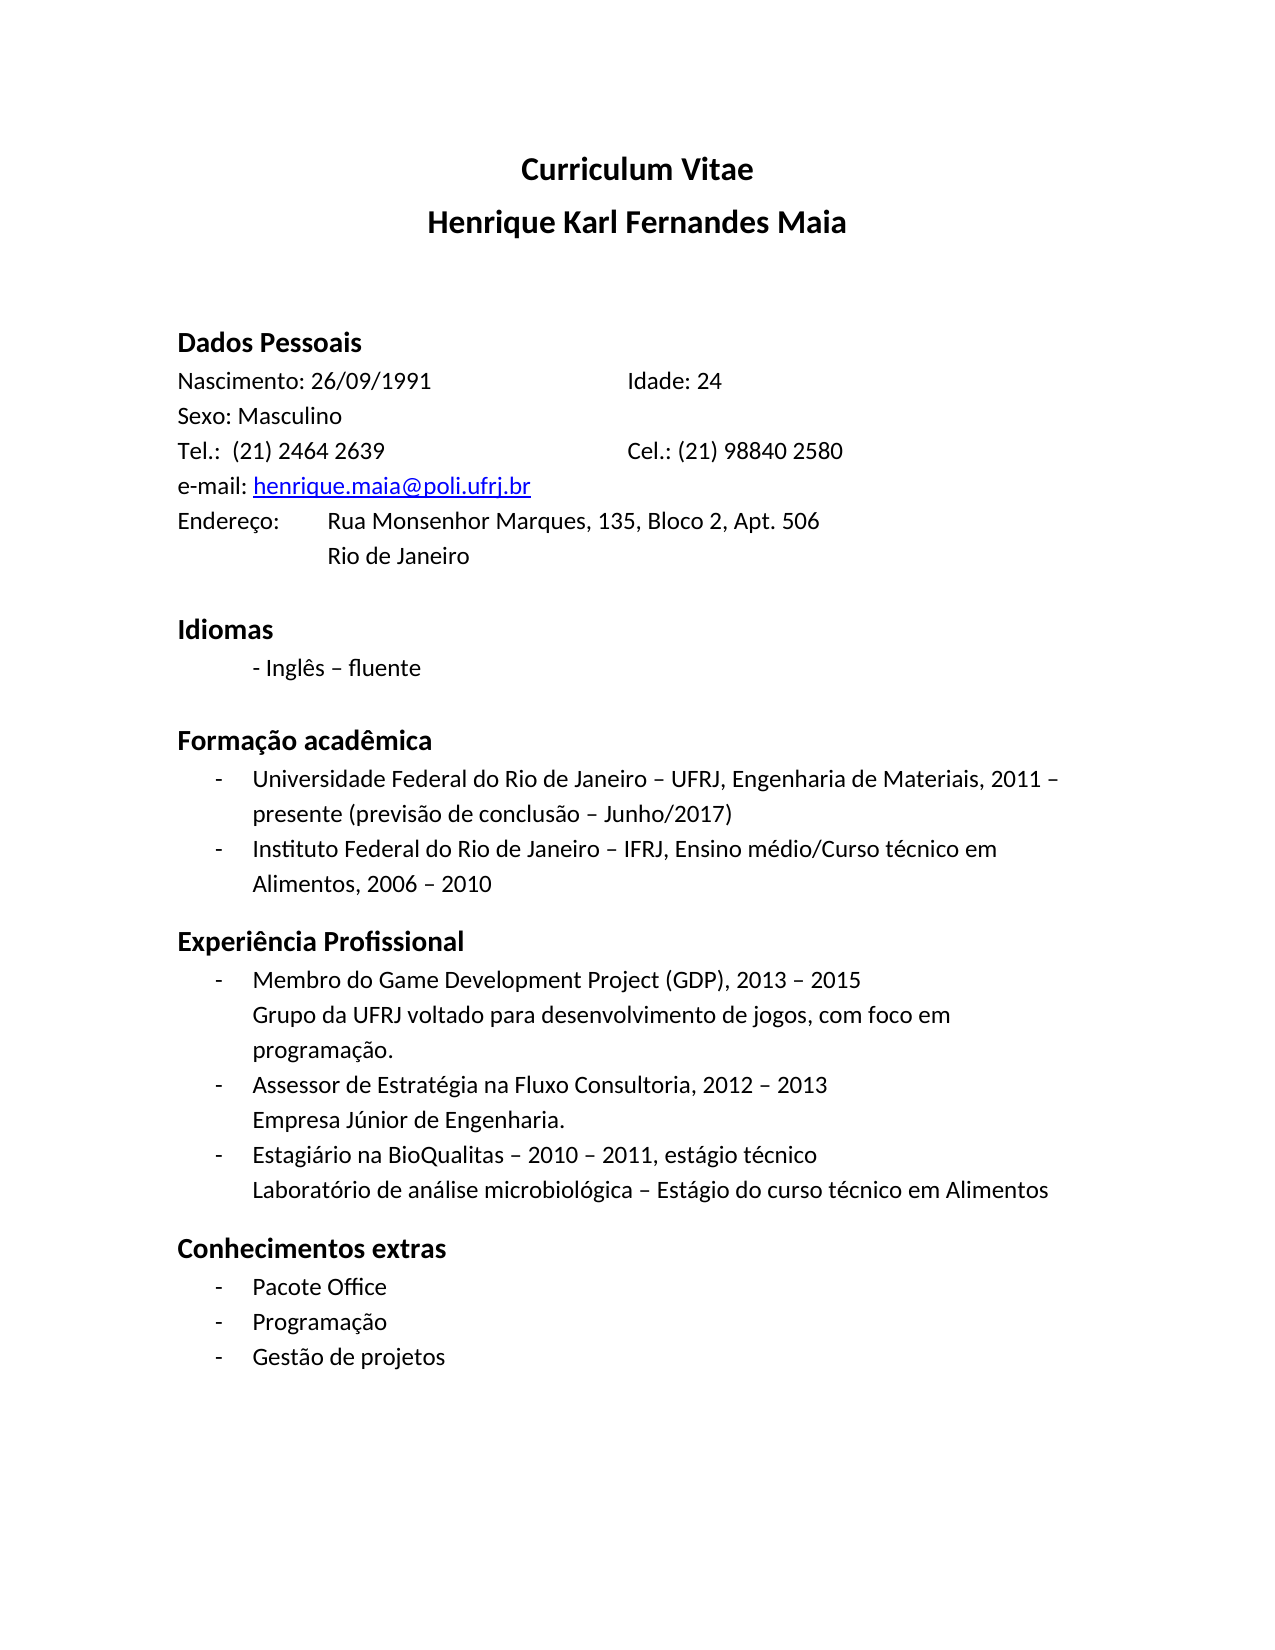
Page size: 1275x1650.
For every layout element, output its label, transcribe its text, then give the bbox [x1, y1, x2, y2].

text Formação acadêmica [177, 722, 1098, 757]
list Gestão de projetos [215, 1341, 1098, 1372]
text Nascimento: 26/09/1991 Idade: 24 [177, 365, 1098, 396]
text Rio de Janeiro [177, 540, 1098, 571]
text Henrique Karl Fernandes Maia [177, 201, 1098, 241]
text Idiomas [177, 575, 1098, 646]
list Universidade Federal do Rio de Janeiro – UFRJ, Engenharia de Materiais, 2011 – presente (previsão de conclusão – Junho/2017) [215, 763, 1098, 828]
text - Inglês – fluente [177, 652, 1098, 682]
text e-mail: henrique.maia@poli.ufrj.br [177, 470, 1098, 501]
text Conhecimentos extras [177, 1230, 1098, 1266]
list Membro do Game Development Project (GDP), 2013 – 2015 Grupo da UFRJ voltado para desenvolvimento de jogos, com foco em programação. [215, 964, 1098, 1065]
text Curriculum Vitae [177, 148, 1098, 188]
list Pacote Office [215, 1271, 1098, 1302]
text Tel.: (21) 2464 2639 Cel.: (21) 98840 2580 [177, 435, 1098, 466]
list Estagiário na BioQualitas – 2010 – 2011, estágio técnico [215, 1139, 1098, 1170]
list Assessor de Estratégia na Fluxo Consultoria, 2012 – 2013 Empresa Júnior de Engenharia. [215, 1069, 1098, 1135]
text Sexo: Masculino [177, 400, 1098, 431]
list Programação [215, 1306, 1098, 1337]
text Experiência Profissional [177, 923, 1098, 959]
text Dados Pessoais [177, 324, 1098, 360]
list Instituto Federal do Rio de Janeiro – IFRJ, Ensino médio/Curso técnico em Alimentos, 2006 – 2010 [215, 833, 1098, 898]
text Endereço: Rua Monsenhor Marques, 135, Bloco 2, Apt. 506 [177, 505, 1098, 536]
list Laboratório de análise microbiológica – Estágio do curso técnico em Alimentos [252, 1174, 1098, 1205]
